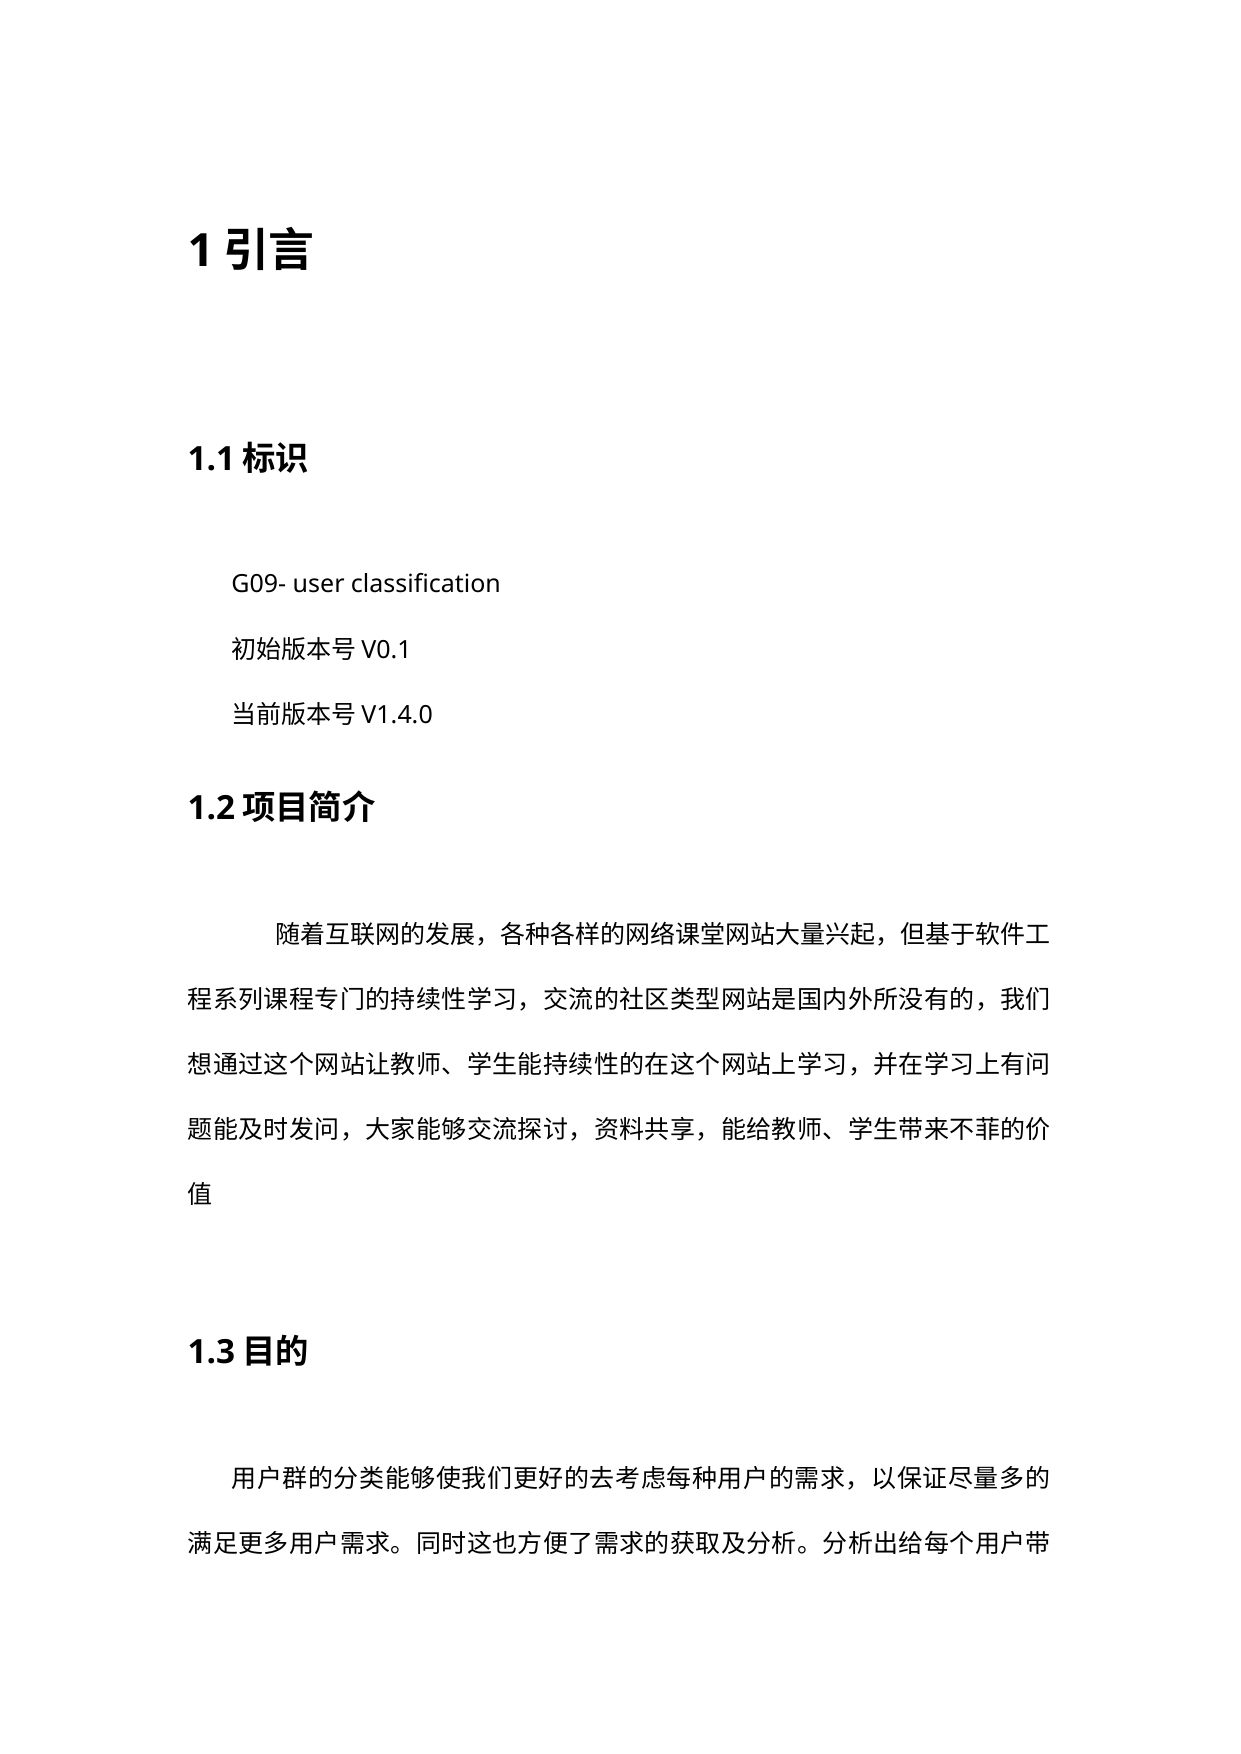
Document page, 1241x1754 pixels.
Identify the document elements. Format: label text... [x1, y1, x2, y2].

subtitle 1.2项目简介 [187, 772, 1053, 837]
text 随着互联网的发展，各种各样的网络课堂网站大量兴起，但基于软件工程系列课程专门的持续性学习，交流的社区类型网站是国内外所没有的，我们想通过这个网站让教师、学生能持续性的在这个网站上学习，并在学习上有问题能及时发问，大家能够交流探讨，资料共享，能给教师、学生带来不菲的价值 [187, 900, 1053, 1225]
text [187, 1444, 1053, 1574]
subtitle 1.1标识 [187, 423, 1053, 488]
text 当前版本号V1.4.0 [187, 680, 1053, 745]
subtitle 1.3目的 [187, 1317, 1053, 1382]
text 初始版本号V0.1 [187, 615, 1053, 680]
text G09- user classification [187, 550, 1053, 615]
subtitle 1引言 [187, 197, 1053, 295]
